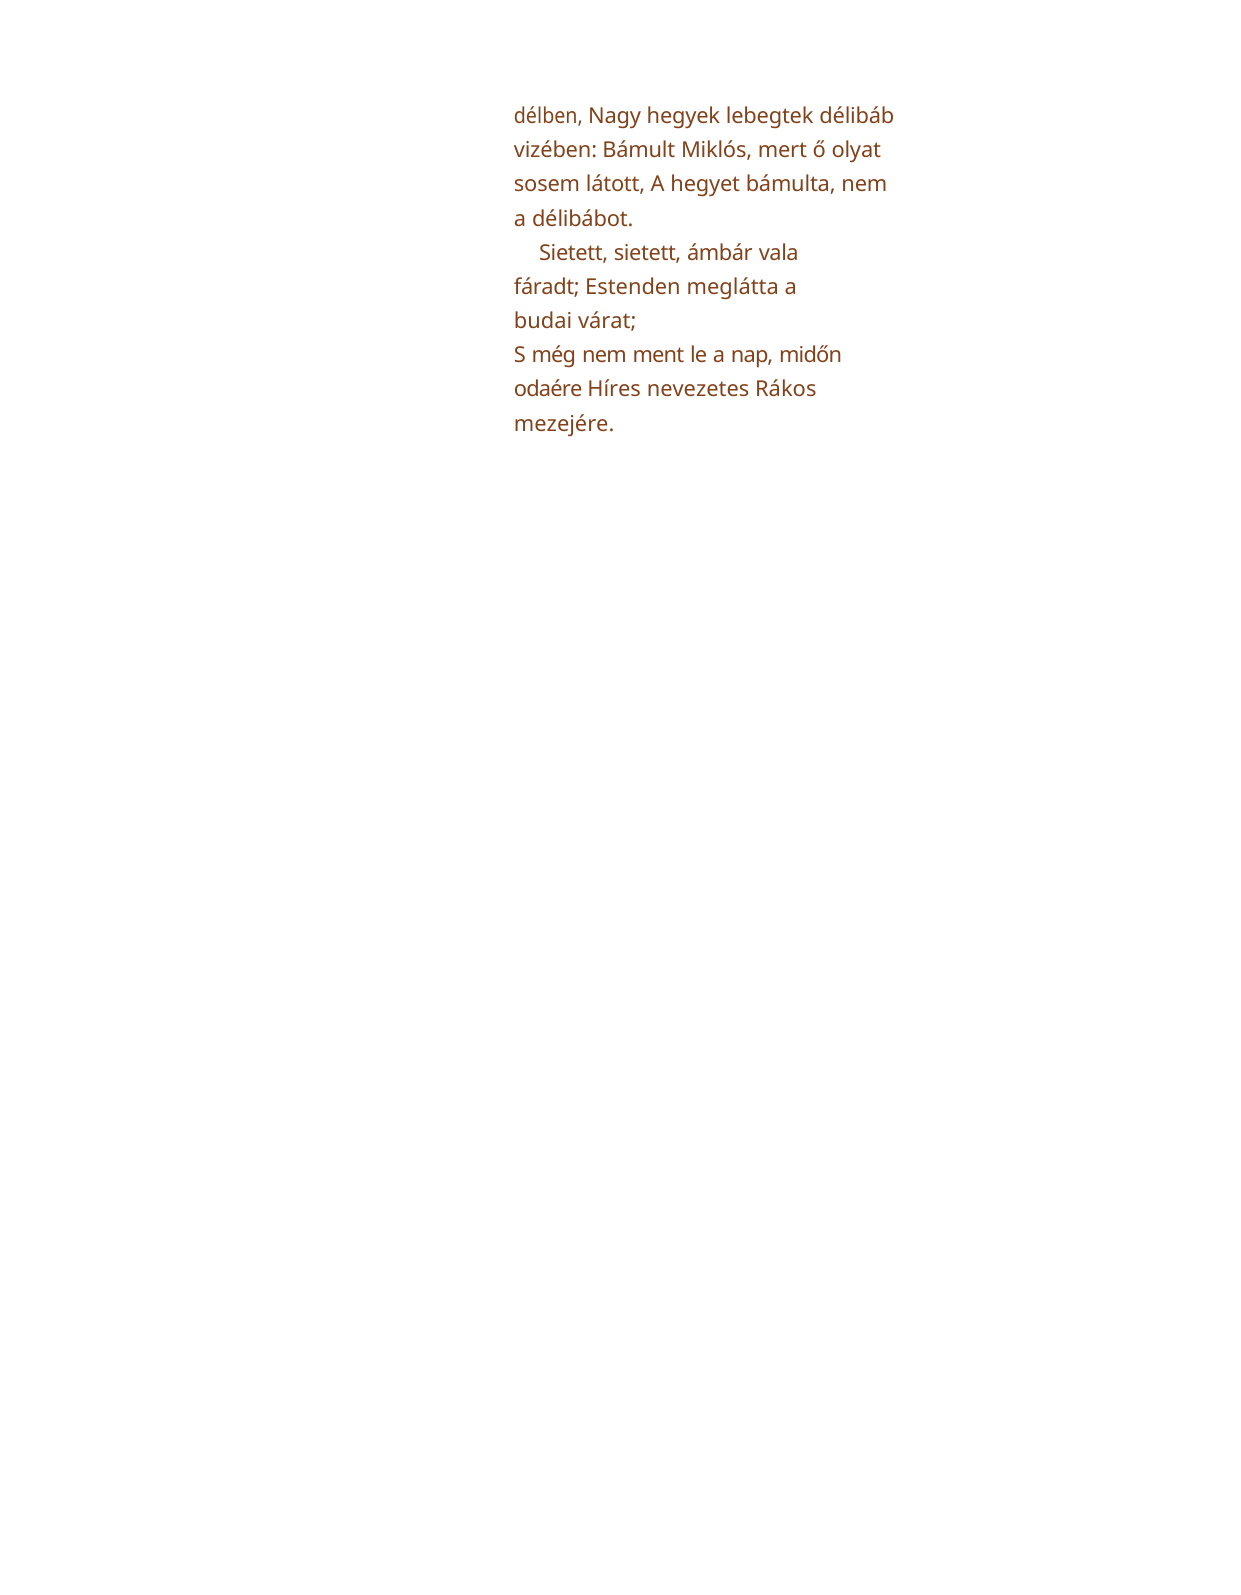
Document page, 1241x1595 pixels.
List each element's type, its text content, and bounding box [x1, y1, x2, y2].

text Sietett, sietett, ámbár vala fáradt; Estenden meglátta a budai várat; [514, 237, 841, 335]
text S még nem ment le a nap, midőn odaére Híres nevezetes Rákos mezejére. [514, 339, 876, 437]
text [514, 100, 905, 232]
